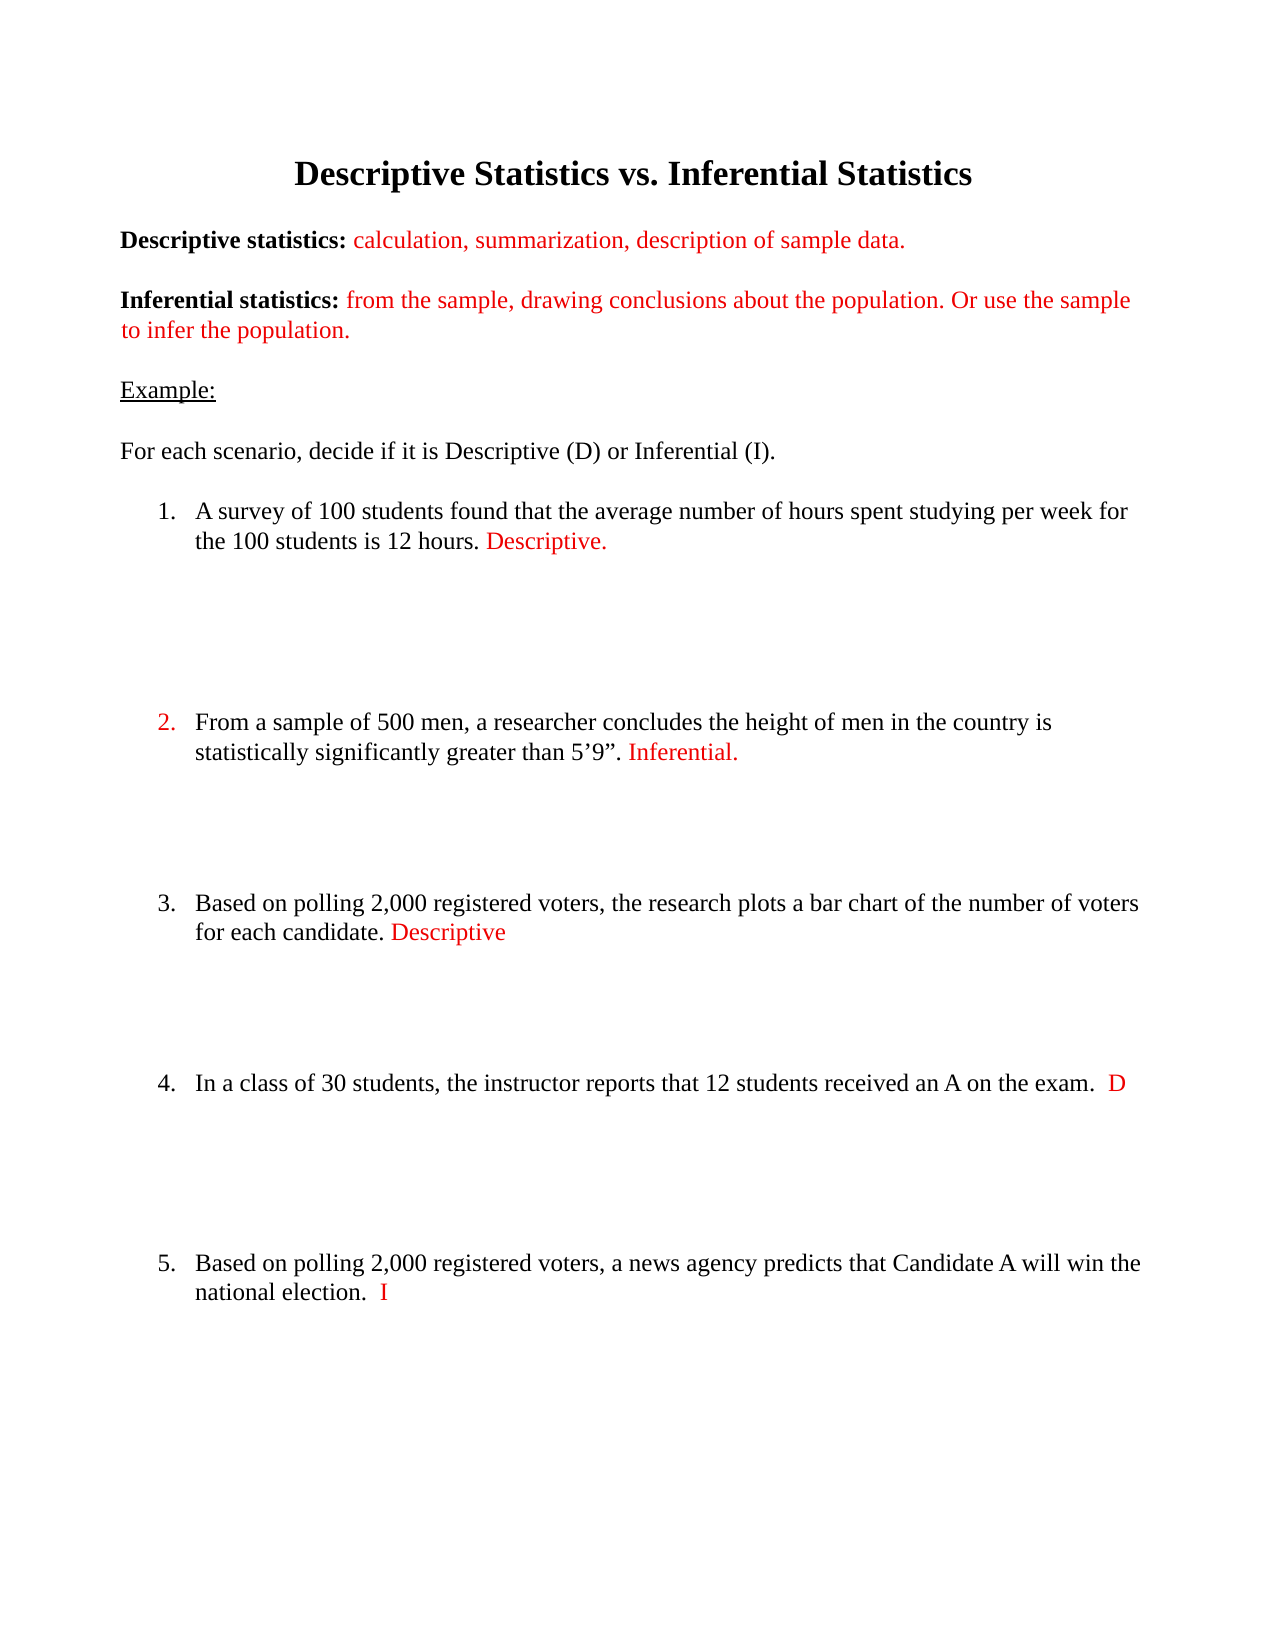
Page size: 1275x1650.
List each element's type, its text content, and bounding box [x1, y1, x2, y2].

text Inferential statistics: from the sample, drawing conclusions about the population. Or use the sample to infer the population. [120, 285, 1147, 344]
text Descriptive Statistics vs. Inferential Statistics [120, 152, 1147, 193]
list From a sample of 500 men, a researcher concludes the height of men in the country is statistically significantly greater than 5’9”. Inferential. [157, 707, 1147, 765]
list A survey of 100 students found that the average number of hours spent studying per week for the 100 students is 12 hours. Descriptive. [157, 496, 1147, 554]
text Descriptive statistics: calculation, summarization, description of sample data. [120, 225, 1147, 254]
list Based on polling 2,000 registered voters, the research plots a bar chart of the number of voters for each candidate. Descriptive [157, 888, 1147, 946]
text Example: [120, 375, 1147, 404]
text For each scenario, decide if it is Descriptive (D) or Inferential (I). [120, 436, 1147, 464]
list In a class of 30 students, the instructor reports that 12 students received an A on the exam. D [157, 1068, 1147, 1186]
list Based on polling 2,000 registered voters, a news agency predicts that Candidate A will win the national election. I [157, 1248, 1147, 1395]
